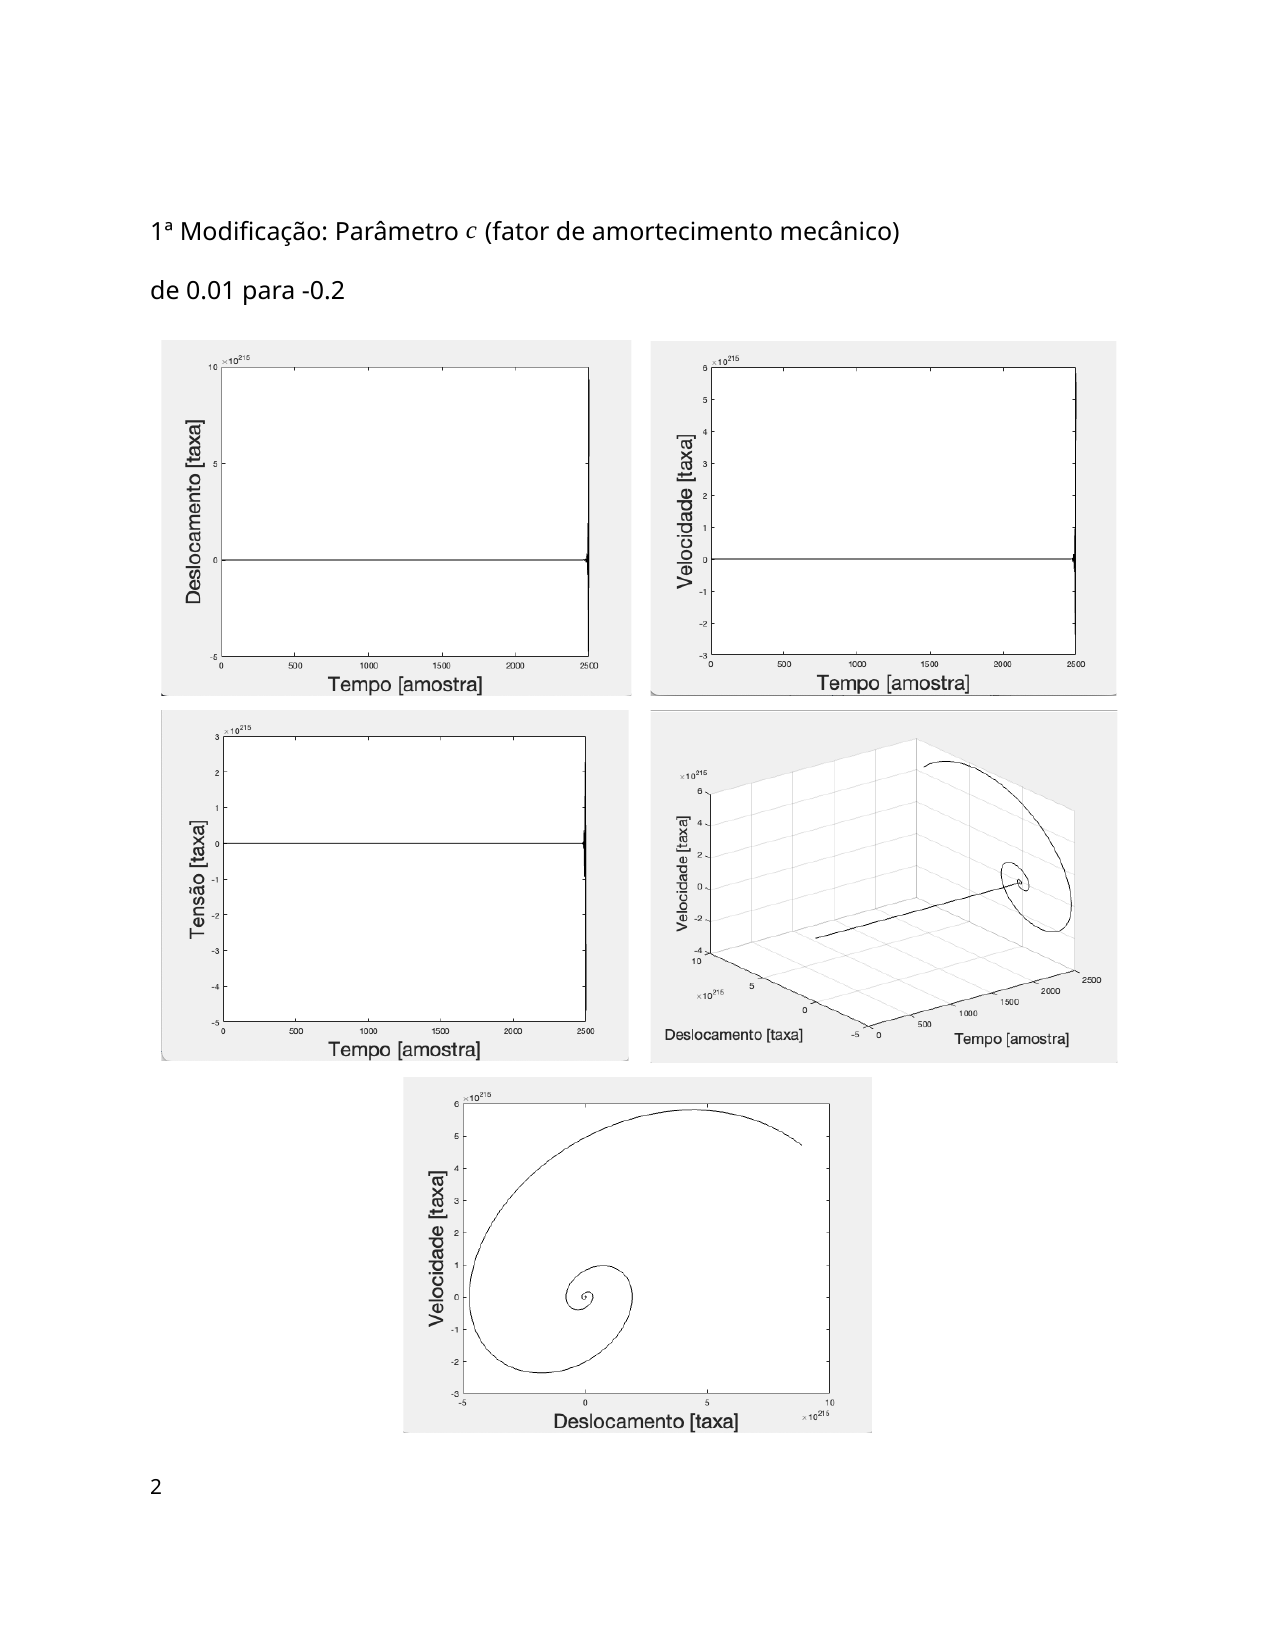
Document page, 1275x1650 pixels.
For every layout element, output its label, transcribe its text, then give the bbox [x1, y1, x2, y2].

table_cell [150, 710, 639, 1077]
picture [403, 1076, 872, 1433]
table_cell [150, 1077, 1125, 1447]
picture [650, 710, 1118, 1063]
table_header [150, 341, 639, 710]
text de 0.01 para -0.2 [150, 273, 1125, 307]
table_cell [639, 710, 1125, 1077]
picture [161, 340, 632, 696]
picture [650, 340, 1117, 696]
subtitle 1ª Modificação: Parâmetro (fator de amortecimento mecânico) [150, 213, 1125, 248]
table_header [639, 341, 1125, 710]
picture [161, 710, 629, 1061]
